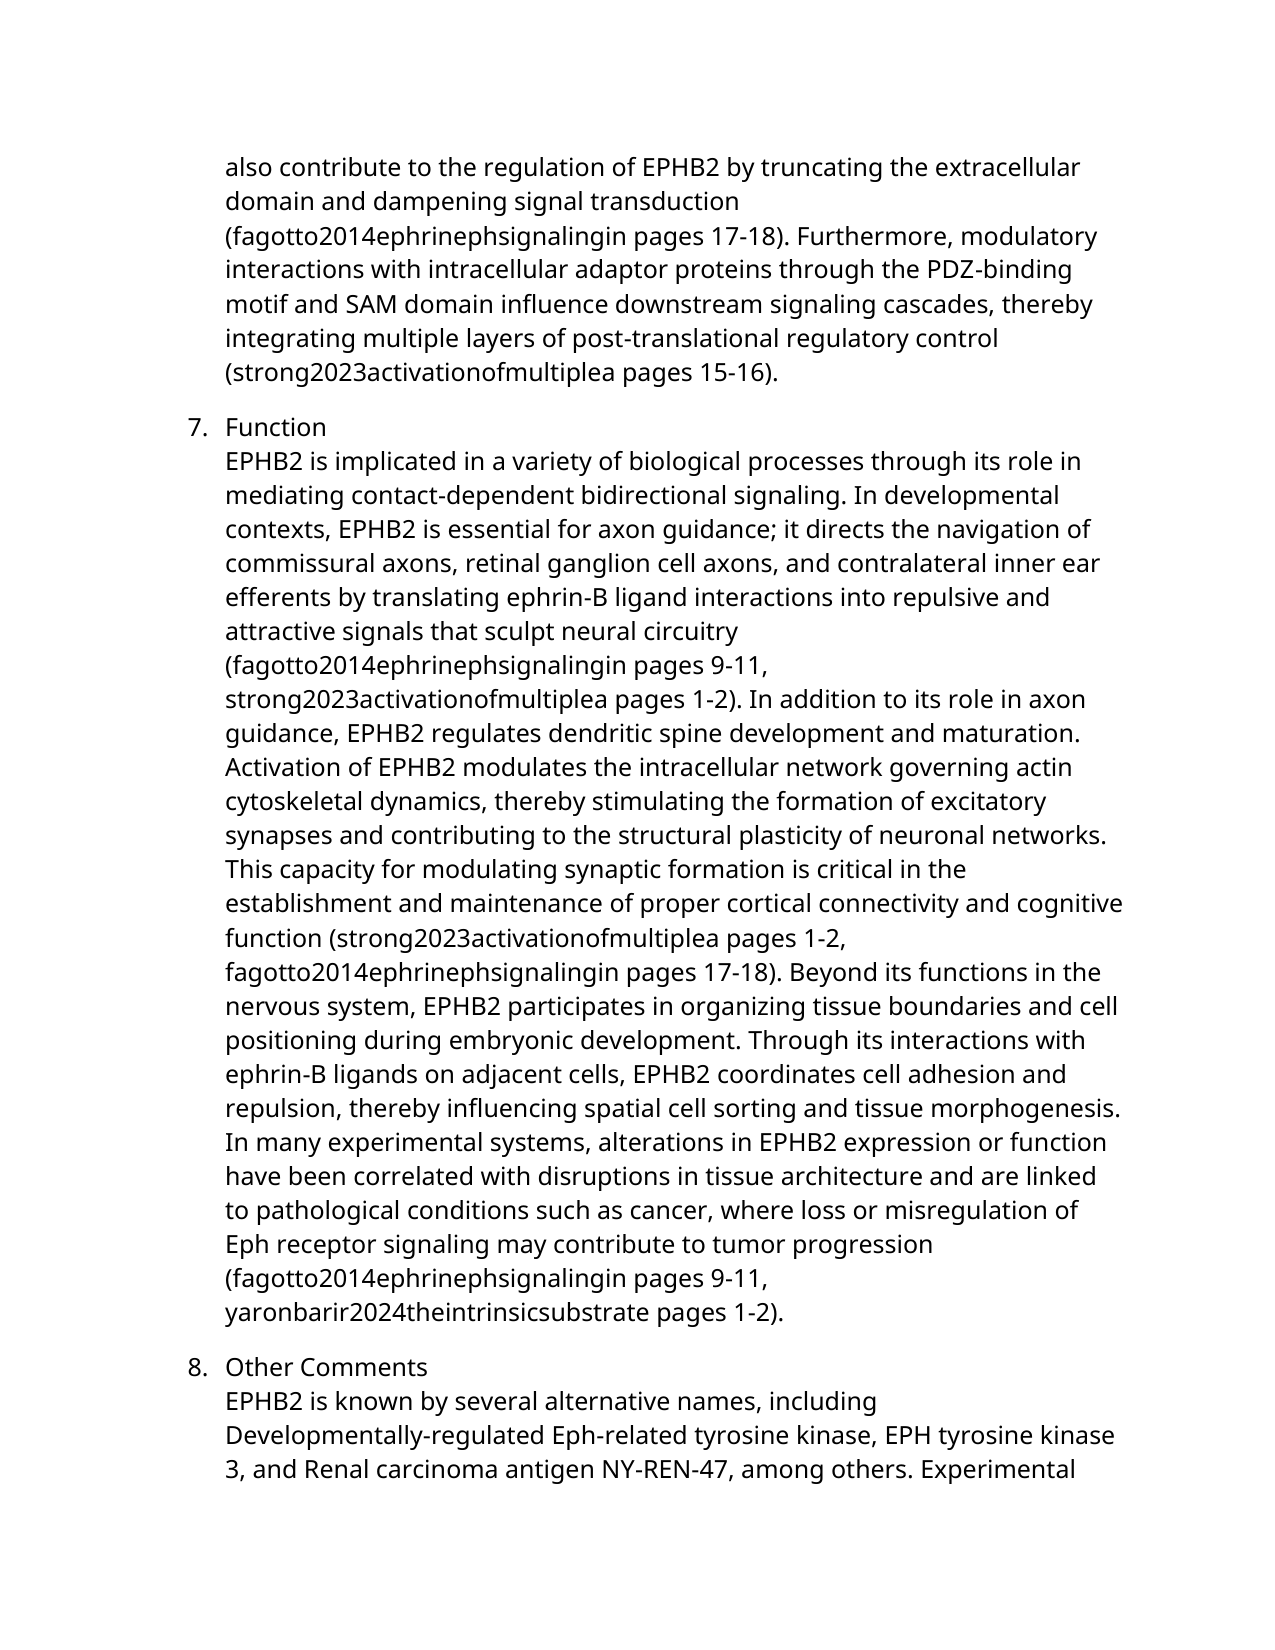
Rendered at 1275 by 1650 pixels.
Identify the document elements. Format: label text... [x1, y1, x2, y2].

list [187, 150, 1125, 388]
list Function EPHB2 is implicated in a variety of biological processes through its role in mediating contact‑dependent bidirectional signaling. In developmental contexts, EPHB2 is essential for axon guidance; it directs the navigation of commissural axons, retinal ganglion cell axons, and contralateral inner ear efferents by translating ephrin‑B ligand interactions into repulsive and attractive signals that sculpt neural circuitry (fagotto2014ephrinephsignalingin pages 9-11, strong2023activationofmultiplea pages 1-2). In addition to its role in axon guidance, EPHB2 regulates dendritic spine development and maturation. Activation of EPHB2 modulates the intracellular network governing actin cytoskeletal dynamics, thereby stimulating the formation of excitatory synapses and contributing to the structural plasticity of neuronal networks. This capacity for modulating synaptic formation is critical in the establishment and maintenance of proper cortical connectivity and cognitive function (strong2023activationofmultiplea pages 1-2, fagotto2014ephrinephsignalingin pages 17-18). Beyond its functions in the nervous system, EPHB2 participates in organizing tissue boundaries and cell positioning during embryonic development. Through its interactions with ephrin‑B ligands on adjacent cells, EPHB2 coordinates cell adhesion and repulsion, thereby influencing spatial cell sorting and tissue morphogenesis. In many experimental systems, alterations in EPHB2 expression or function have been correlated with disruptions in tissue architecture and are linked to pathological conditions such as cancer, where loss or misregulation of Eph receptor signaling may contribute to tumor progression (fagotto2014ephrinephsignalingin pages 9-11, yaronbarir2024theintrinsicsubstrate pages 1-2). [187, 409, 1125, 1329]
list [187, 1350, 1125, 1486]
